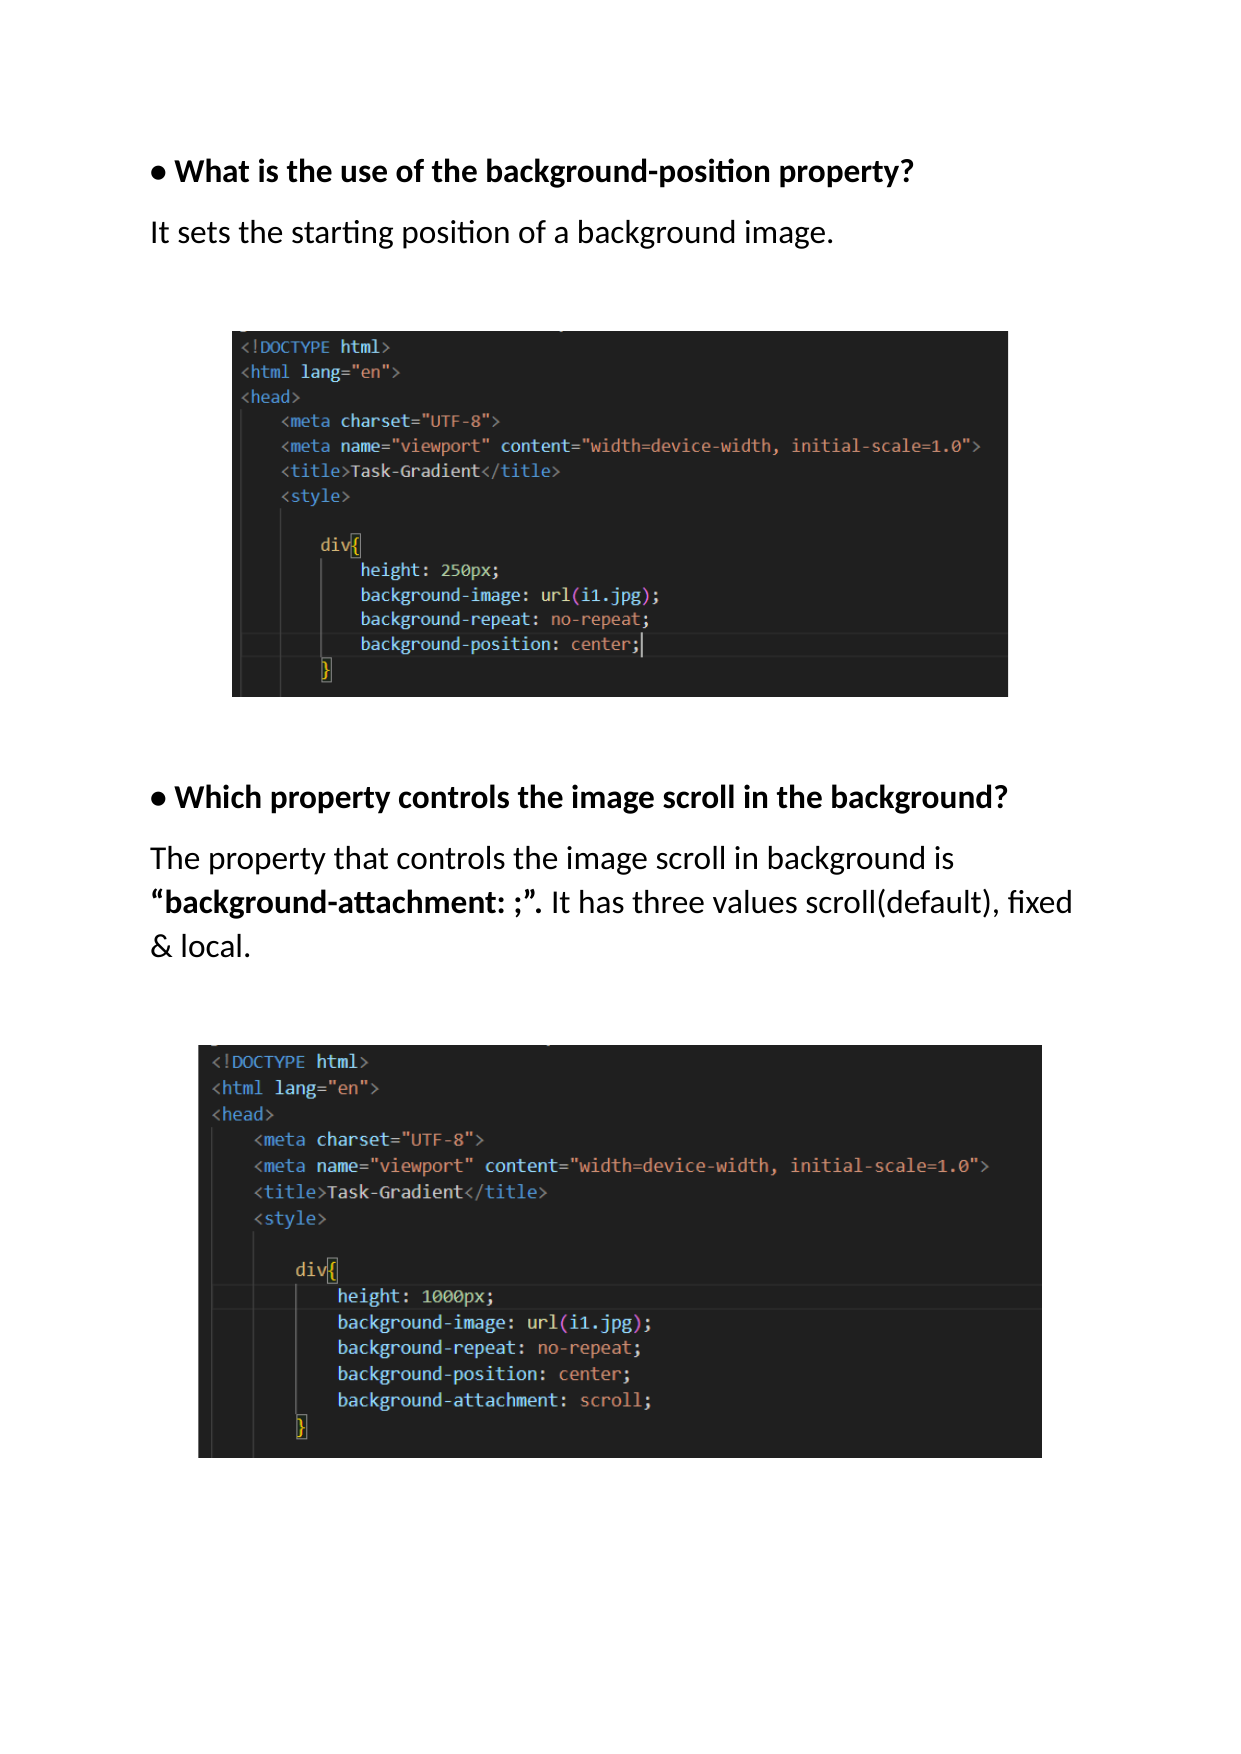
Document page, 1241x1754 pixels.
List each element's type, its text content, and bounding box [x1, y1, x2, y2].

text • What is the use of the background-position property? [150, 150, 1090, 191]
text • Which property controls the image scroll in the background? [150, 776, 1090, 817]
text The property that controls the image scroll in background is “background-attachment: ;”. It has three values scroll(default), fixed & local. [150, 837, 1090, 965]
text It sets the starting position of a background image. [150, 211, 1090, 251]
picture [232, 331, 1009, 697]
picture [198, 1045, 1042, 1458]
